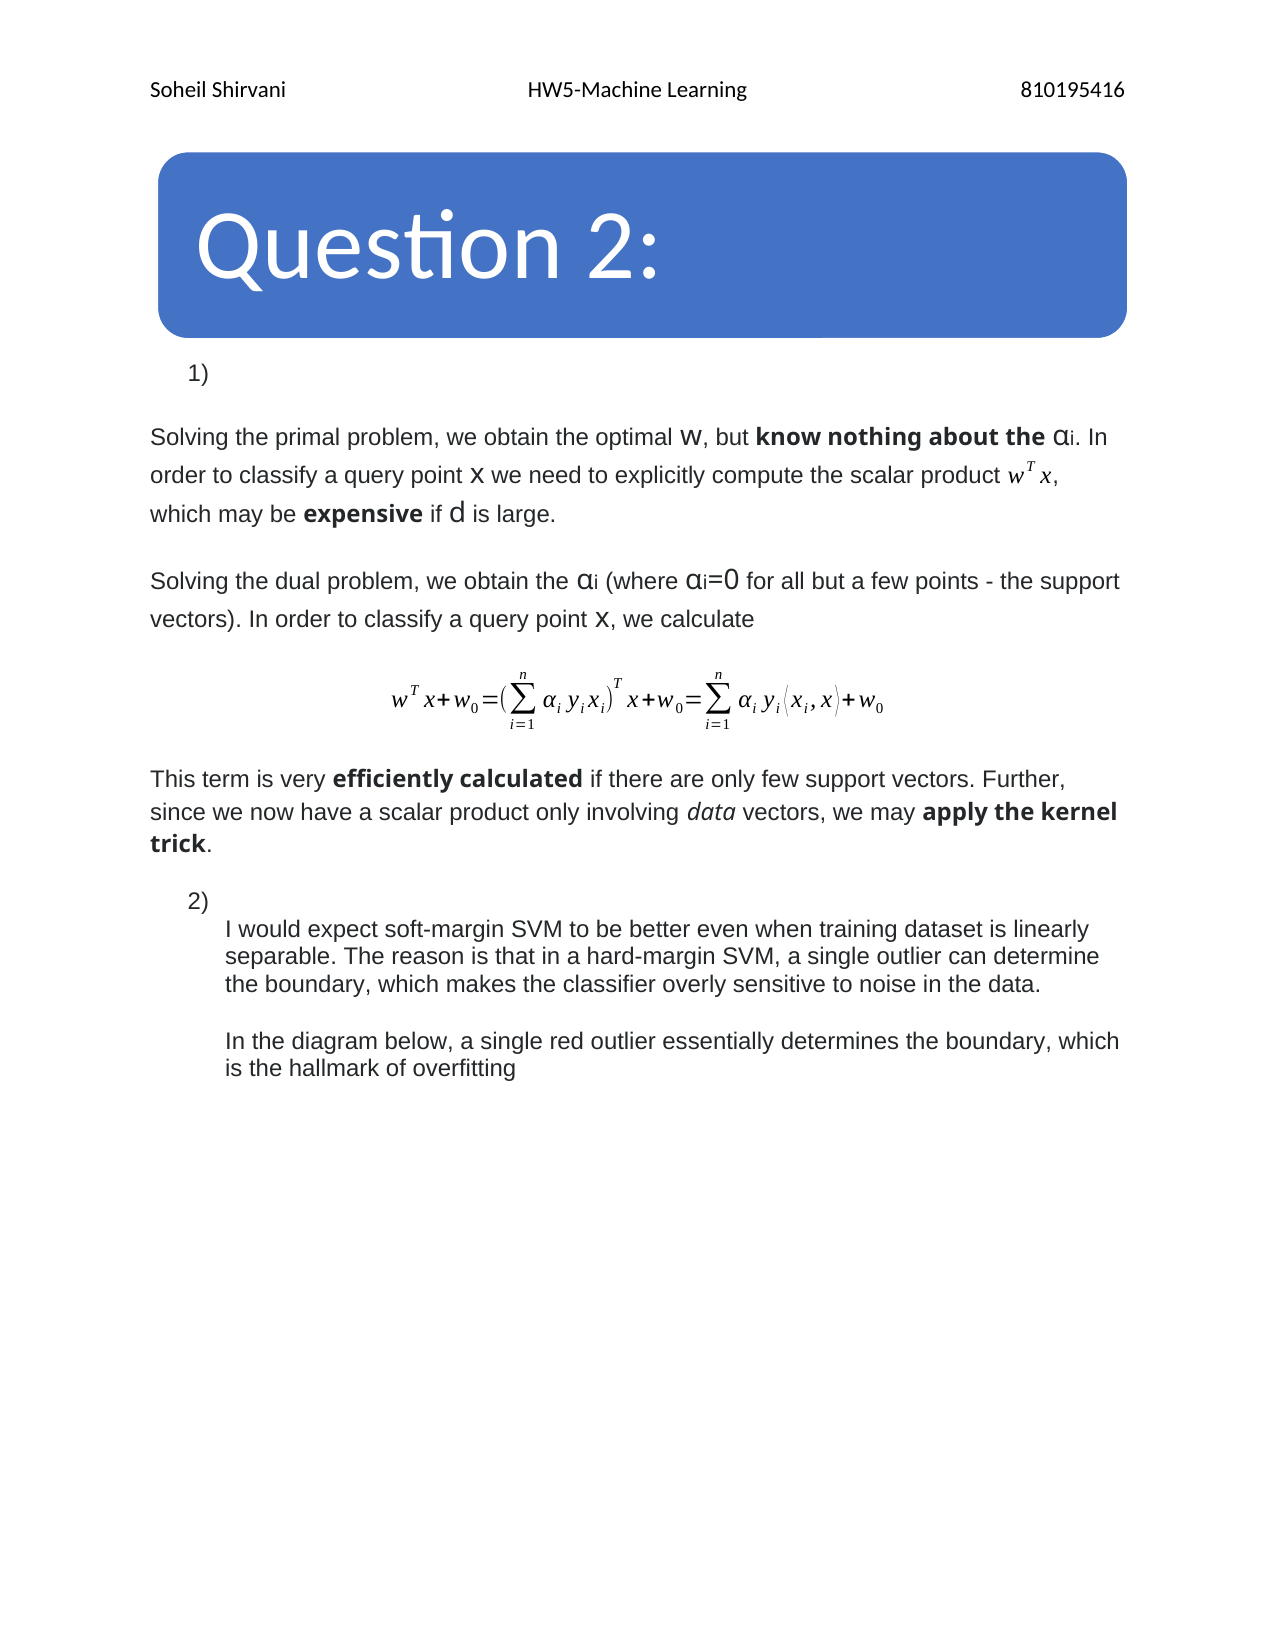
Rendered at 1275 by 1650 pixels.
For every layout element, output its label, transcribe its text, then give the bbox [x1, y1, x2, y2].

text This term is very efficiently calculated if there are only few support vectors. Further, since we now have a scalar product only involving data vectors, we may apply the kernel trick. [150, 762, 1125, 859]
text In the diagram below, a single red outlier essentially determines the boundary, which is the hallmark of overfitting [225, 1027, 1125, 1082]
text I would expect soft-margin SVM to be better even when training dataset is linearly separable. The reason is that in a hard-margin SVM, a single outlier can determine the boundary, which makes the classifier overly sensitive to noise in the data. [225, 915, 1125, 997]
text Solving the dual problem, we obtain the αi (where αi=0 for all but a few points - the support vectors). In order to classify a query point x, we calculate [150, 559, 1125, 636]
text Solving the primal problem, we obtain the optimal w, but know nothing about the αi. In order to classify a query point x we need to explicitly compute the scalar product , which may be expensive if d is large. [150, 415, 1125, 530]
